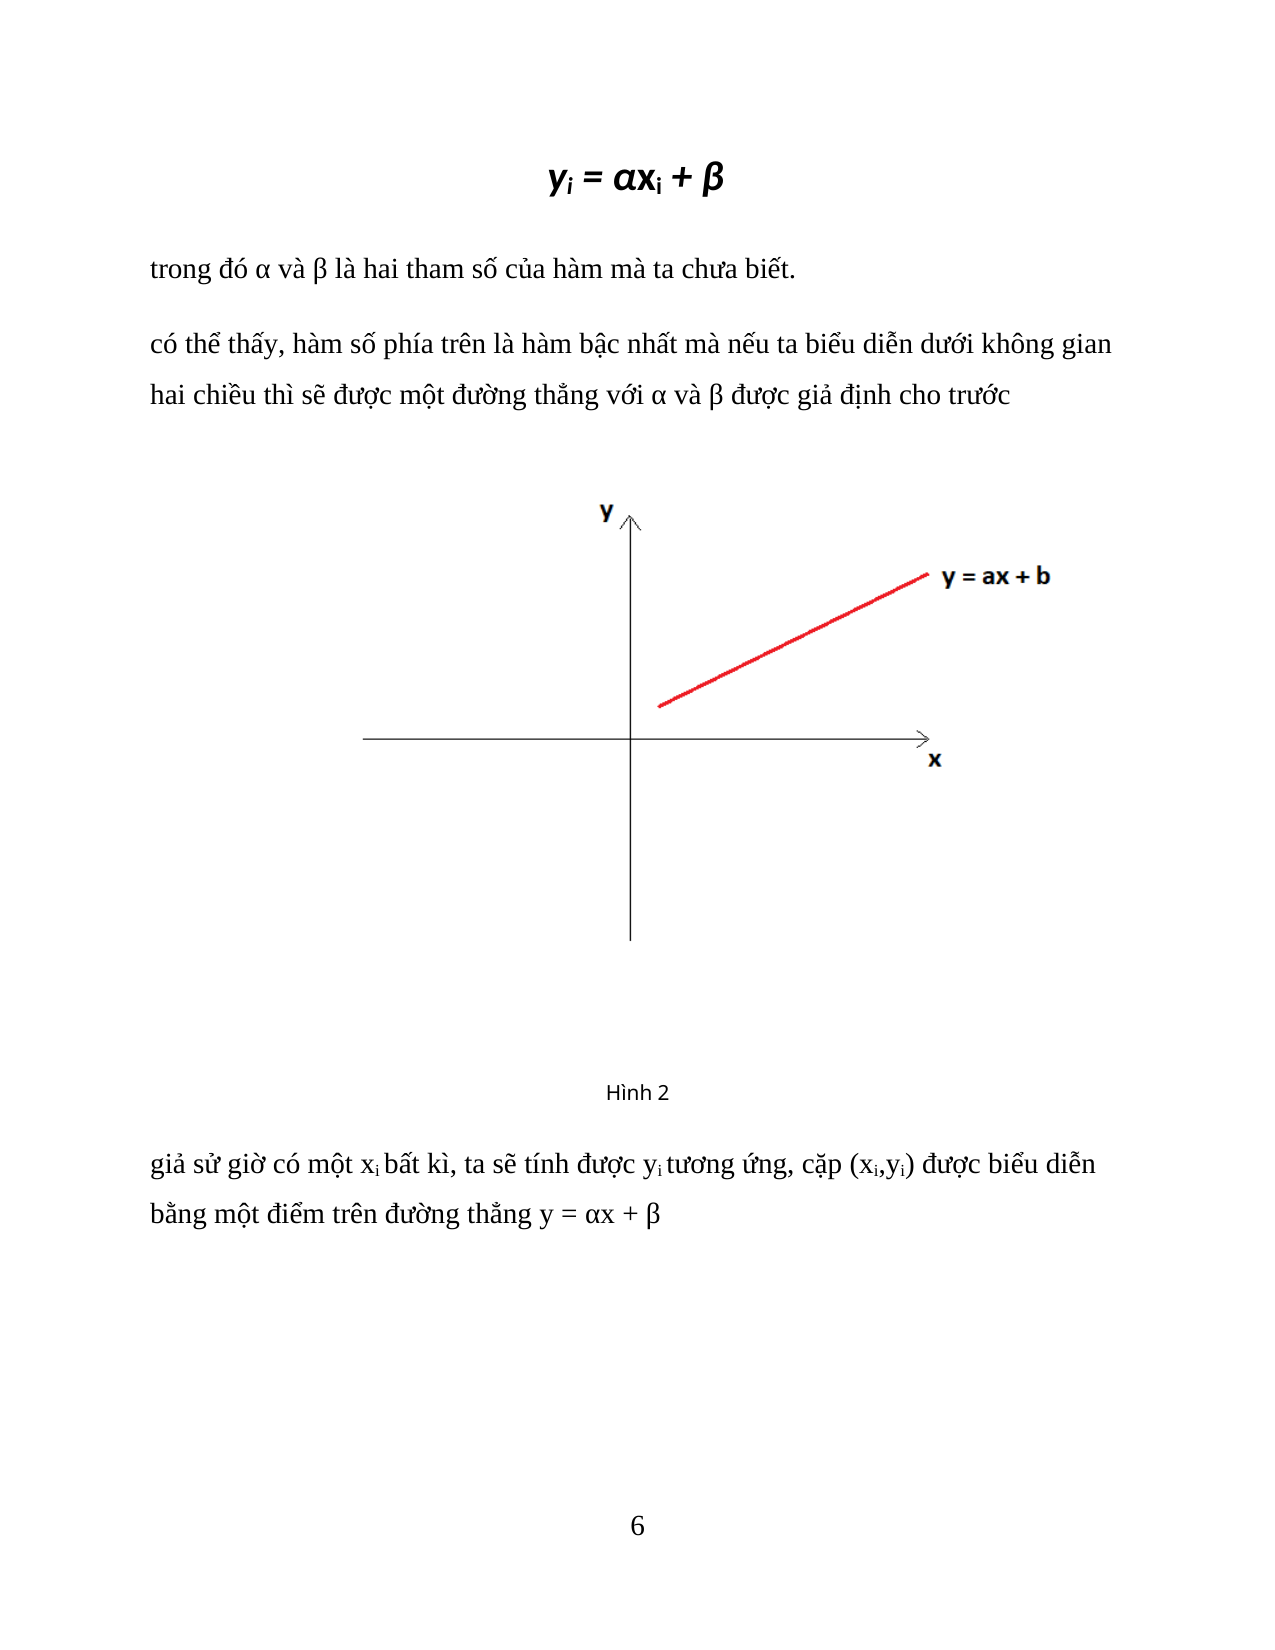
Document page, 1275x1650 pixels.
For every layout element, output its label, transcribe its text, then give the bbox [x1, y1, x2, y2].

text yi = αxi + β [150, 150, 637, 201]
text Hình 2 [150, 1078, 1125, 1107]
text trong đó α và β là hai tham số của hàm mà ta chưa biết. [150, 251, 1125, 285]
text giả sử giờ có một xi bất kì, ta sẽ tính được yi tương ứng, cặp (xi,yi) được biểu diễn bằng một điểm trên đường thẳng y = αx + β [150, 1146, 1125, 1230]
picture [150, 452, 1195, 1037]
text có thể thấy, hàm số phía trên là hàm bậc nhất mà nếu ta biểu diễn dưới không gian hai chiều thì sẽ được một đường thẳng với α và β được giả định cho trước [150, 327, 1125, 410]
text yi = αxi + β [662, 150, 1125, 201]
